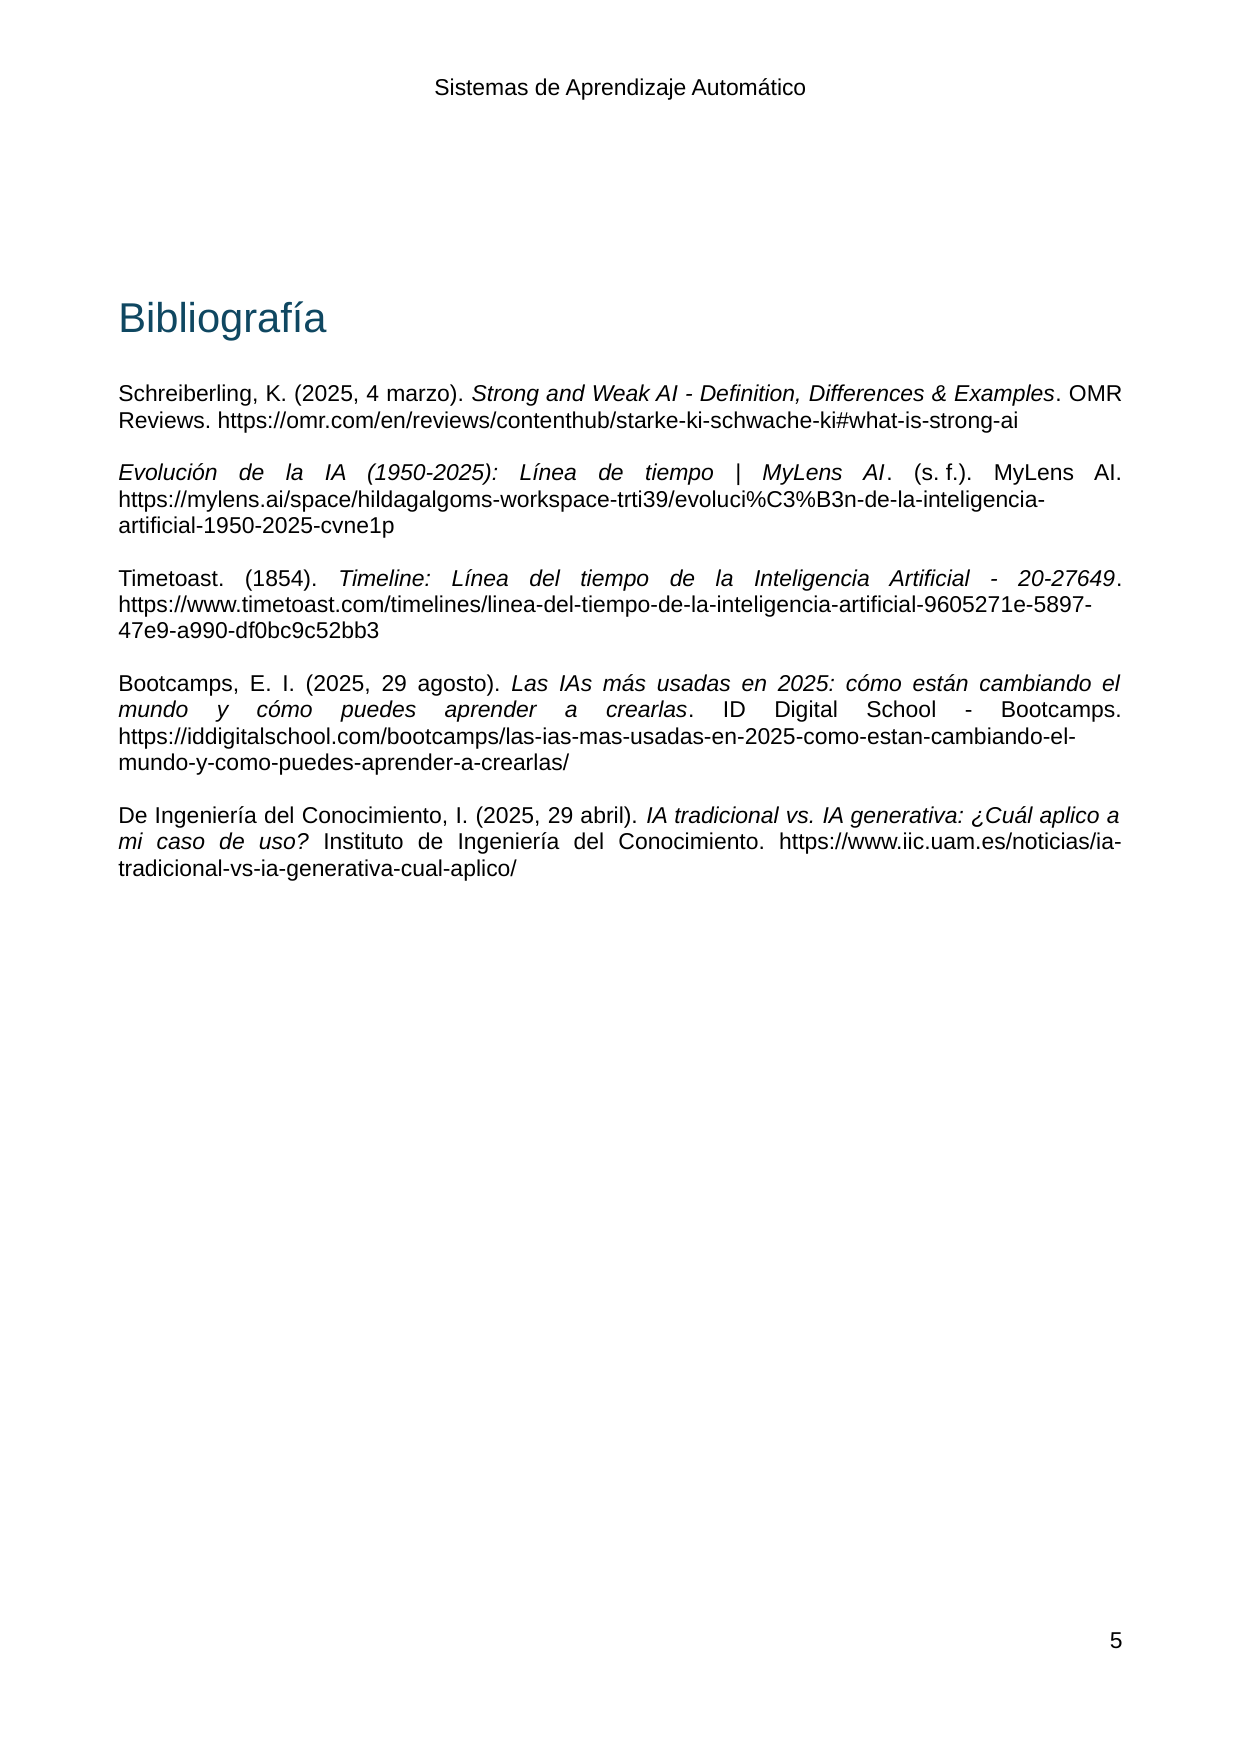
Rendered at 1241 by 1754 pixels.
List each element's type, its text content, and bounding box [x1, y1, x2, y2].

subtitle Bibliografía [118, 293, 1122, 341]
text Evolución de la IA (1950-2025): Línea de tiempo | MyLens AI. (s. f.). MyLens AI. https://mylens.ai/space/hildagalgoms-workspace-trti39/evoluci%C3%B3n-de-la-inteligencia-artificial-1950-2025-cvne1p [118, 459, 1122, 538]
text Bootcamps, E. I. (2025, 29 agosto). Las IAs más usadas en 2025: cómo están cambiando el mundo y cómo puedes aprender a crearlas. ID Digital School - Bootcamps. https://iddigitalschool.com/bootcamps/las-ias-mas-usadas-en-2025-como-estan-cambiando-el-mundo-y-como-puedes-aprender-a-crearlas/ [118, 670, 1122, 776]
text Schreiberling, K. (2025, 4 marzo). Strong and Weak AI - Definition, Differences & Examples. OMR Reviews. https://omr.com/en/reviews/contenthub/starke-ki-schwache-ki#what-is-strong-ai [118, 380, 1122, 433]
text De Ingeniería del Conocimiento, I. (2025, 29 abril). IA tradicional vs. IA generativa: ¿Cuál aplico a mi caso de uso? Instituto de Ingeniería del Conocimiento. https://www.iic.uam.es/noticias/ia-tradicional-vs-ia-generativa-cual-aplico/ [118, 802, 1122, 881]
text Timetoast. (1854). Timeline: Línea del tiempo de la Inteligencia Artificial - 20-27649. https://www.timetoast.com/timelines/linea-del-tiempo-de-la-inteligencia-artificial-9605271e-5897-47e9-a990-df0bc9c52bb3 [118, 565, 1122, 644]
